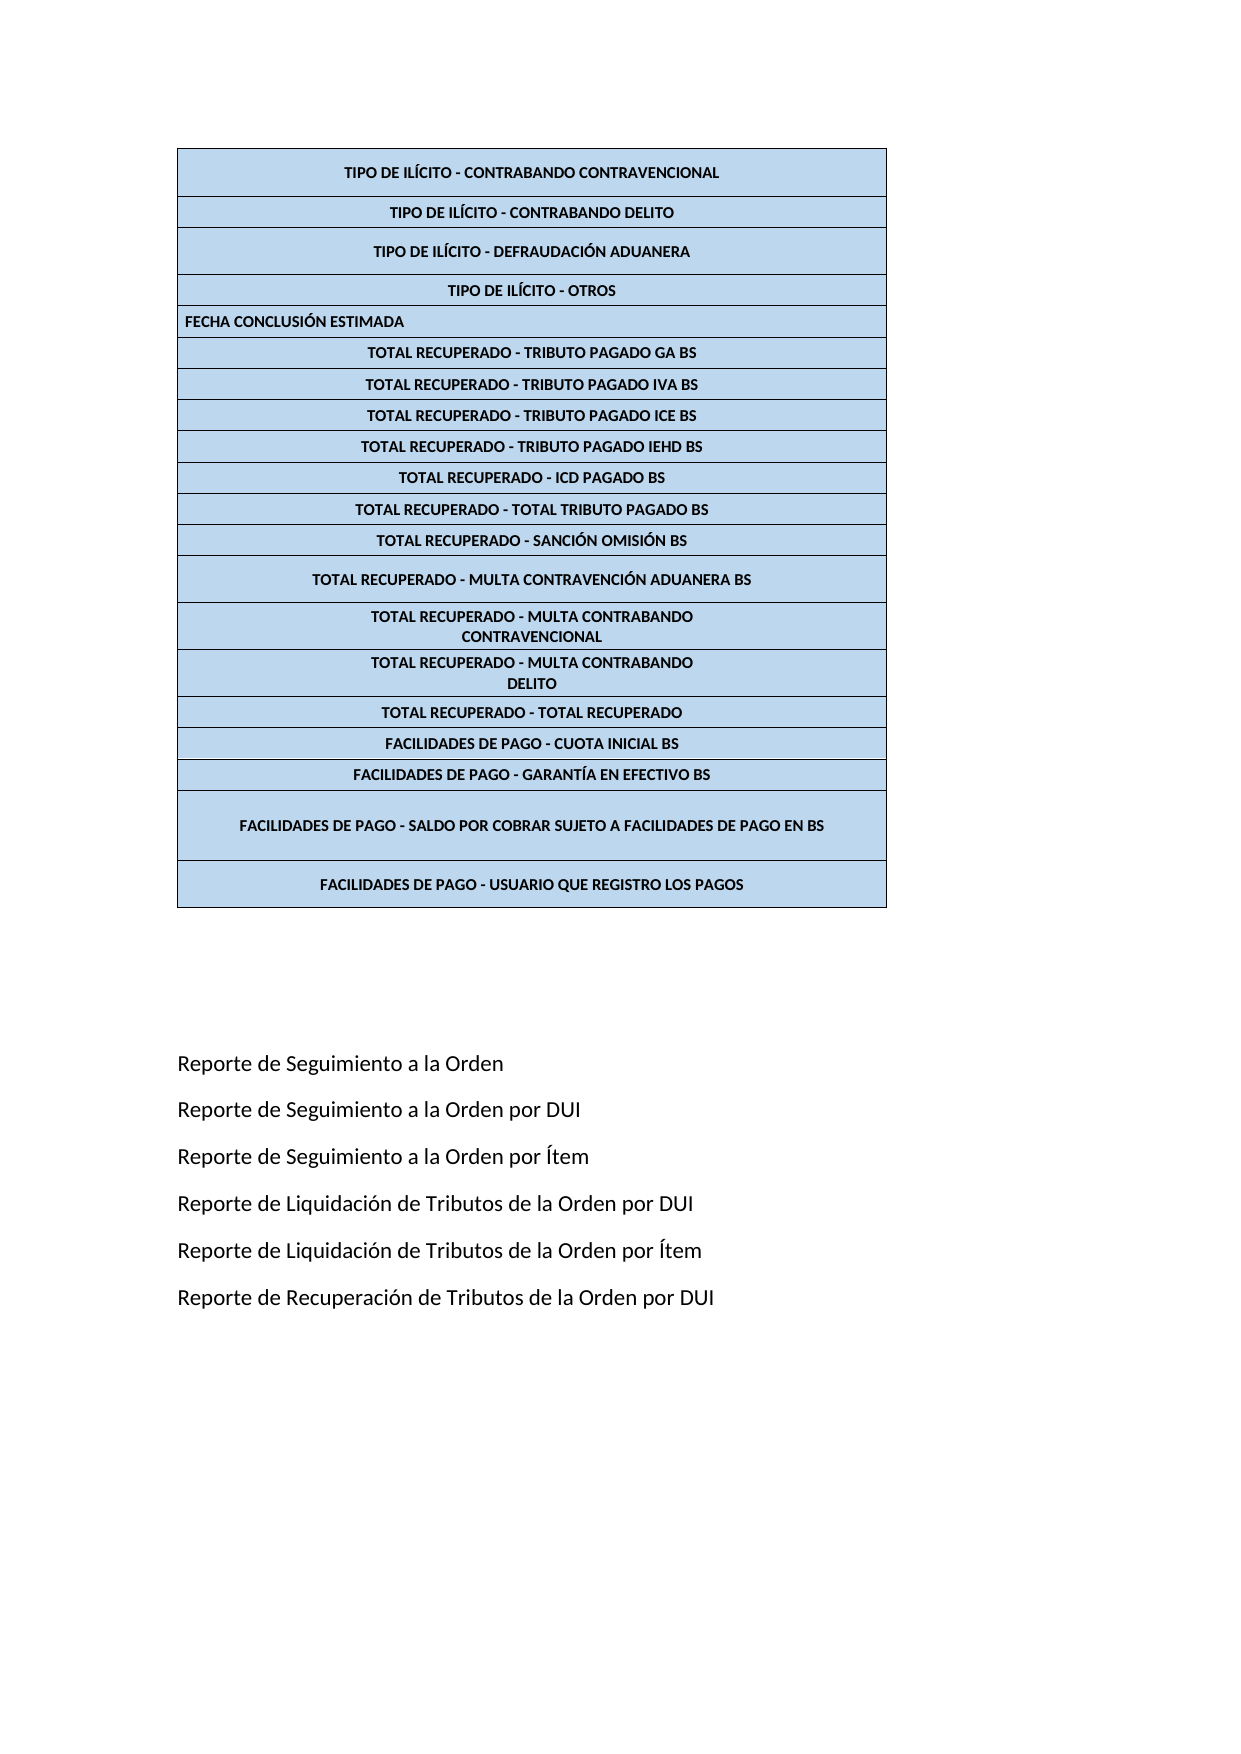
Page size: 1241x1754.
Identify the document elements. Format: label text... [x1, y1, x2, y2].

table_cell FACILIDADES DE PAGO - CUOTA INICIAL BS [178, 728, 886, 758]
table_cell TOTAL RECUPERADO - MULTA CONTRAVENCIÓN ADUANERA BS [178, 556, 886, 602]
table_cell TIPO DE ILÍCITO - OTROS [178, 275, 886, 305]
table_cell TOTAL RECUPERADO - ICD PAGADO BS [178, 463, 886, 493]
table_cell FACILIDADES DE PAGO - USUARIO QUE REGISTRO LOS PAGOS [178, 861, 886, 907]
table_cell FACILIDADES DE PAGO - GARANTÍA EN EFECTIVO BS [178, 760, 886, 790]
table_cell TOTAL RECUPERADO - MULTA CONTRABANDO CONTRAVENCIONAL [178, 603, 886, 649]
table_cell TIPO DE ILÍCITO - CONTRABANDO DELITO [178, 197, 886, 227]
table_cell TOTAL RECUPERADO - MULTA CONTRABANDO DELITO [178, 650, 886, 696]
text Reporte de Liquidación de Tributos de la Orden por DUI [177, 1189, 1063, 1217]
text Reporte de Recuperación de Tributos de la Orden por DUI [177, 1283, 1063, 1311]
table_cell TOTAL RECUPERADO - TRIBUTO PAGADO ICE BS [178, 400, 886, 430]
table_cell TOTAL RECUPERADO - TRIBUTO PAGADO IVA BS [178, 369, 886, 399]
text Reporte de Liquidación de Tributos de la Orden por Ítem [177, 1236, 1063, 1264]
table_cell FECHA CONCLUSIÓN ESTIMADA [178, 306, 886, 337]
table_cell TOTAL RECUPERADO - TRIBUTO PAGADO IEHD BS [178, 431, 886, 462]
text Reporte de Seguimiento a la Orden por DUI [177, 1096, 1063, 1123]
table_cell FACILIDADES DE PAGO - SALDO POR COBRAR SUJETO A FACILIDADES DE PAGO EN BS [178, 791, 886, 860]
table_cell TIPO DE ILÍCITO - DEFRAUDACIÓN ADUANERA [178, 228, 886, 274]
table_cell TOTAL RECUPERADO - TOTAL RECUPERADO [178, 697, 886, 727]
text Reporte de Seguimiento a la Orden [177, 1049, 1063, 1077]
text Reporte de Seguimiento a la Orden por Ítem [177, 1142, 1063, 1170]
table_cell TOTAL RECUPERADO - TRIBUTO PAGADO GA BS [178, 338, 886, 368]
table_cell TOTAL RECUPERADO - SANCIÓN OMISIÓN BS [178, 525, 886, 555]
table_cell TIPO DE ILÍCITO - CONTRABANDO CONTRAVENCIONAL [178, 149, 886, 196]
table_cell TOTAL RECUPERADO - TOTAL TRIBUTO PAGADO BS [178, 494, 886, 524]
